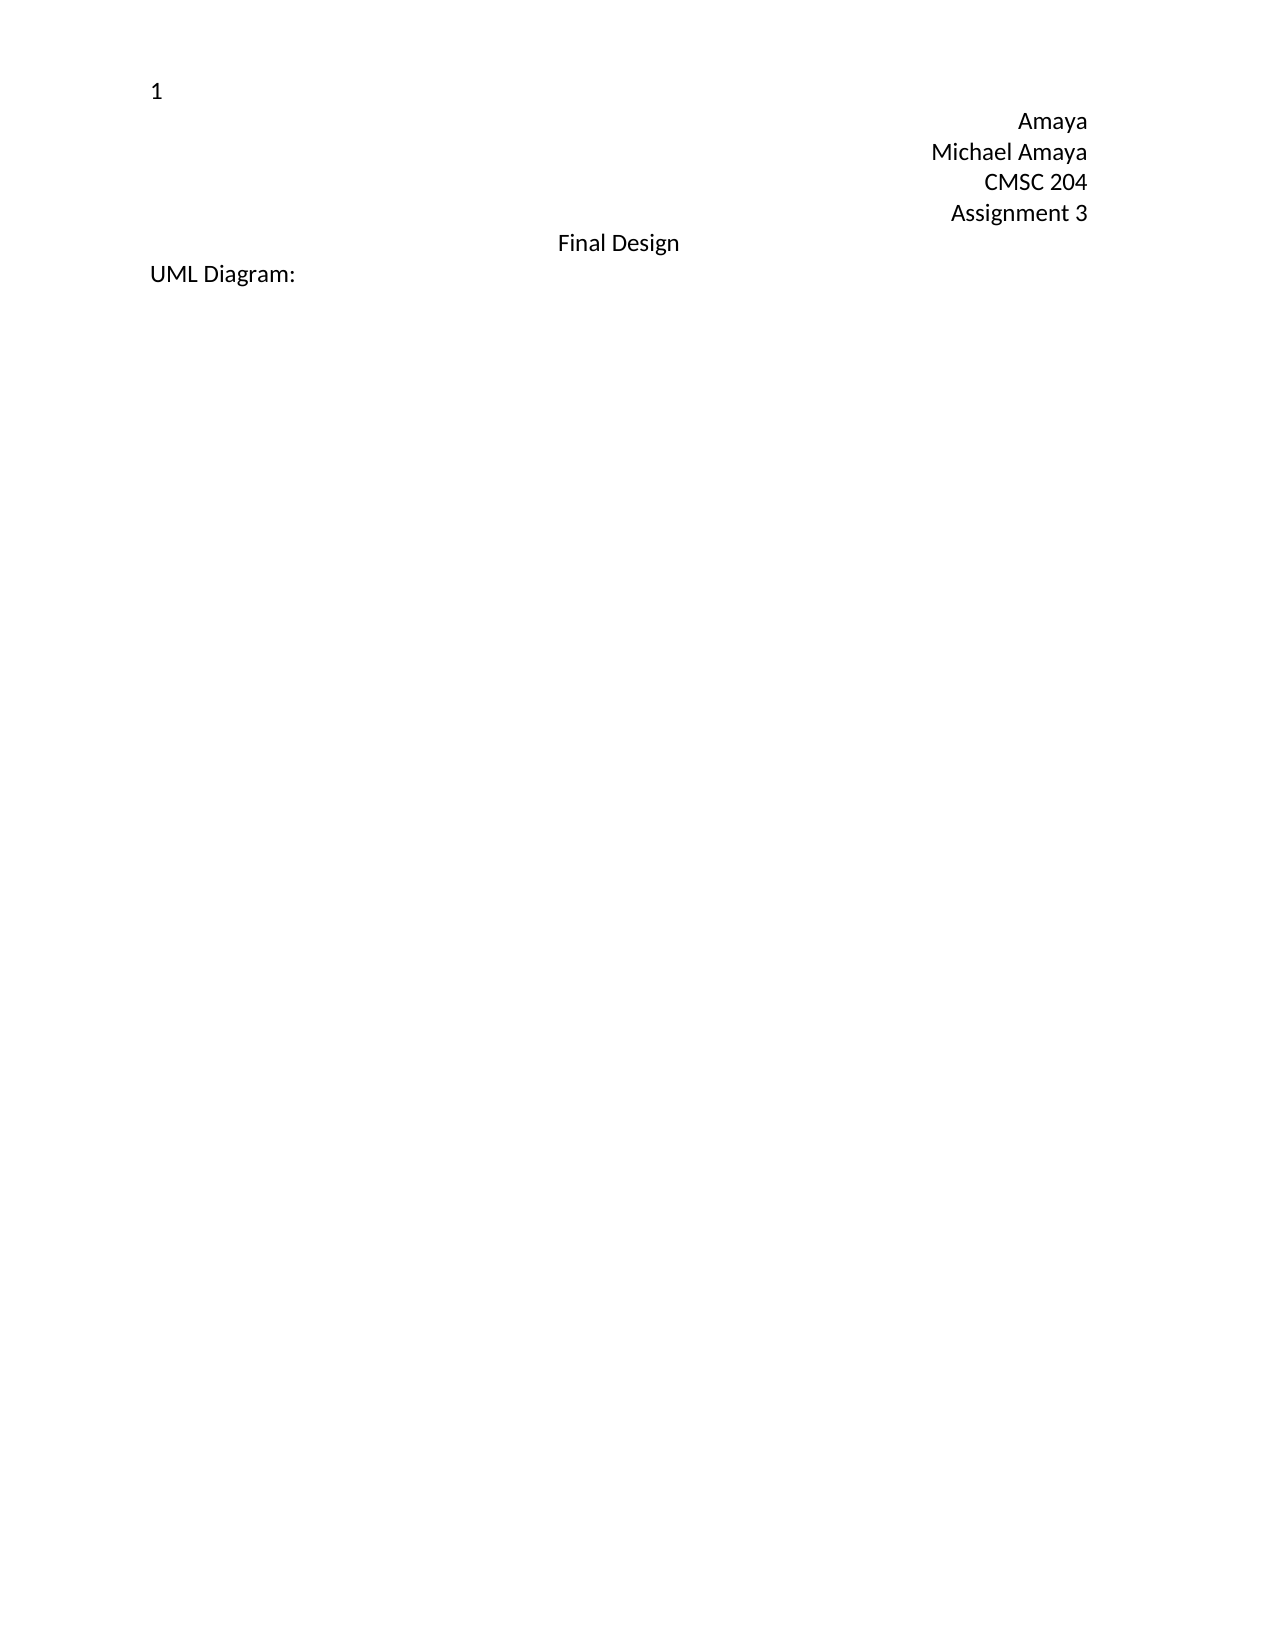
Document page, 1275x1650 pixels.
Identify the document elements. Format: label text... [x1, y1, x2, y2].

text UML Diagram: [150, 258, 1125, 289]
